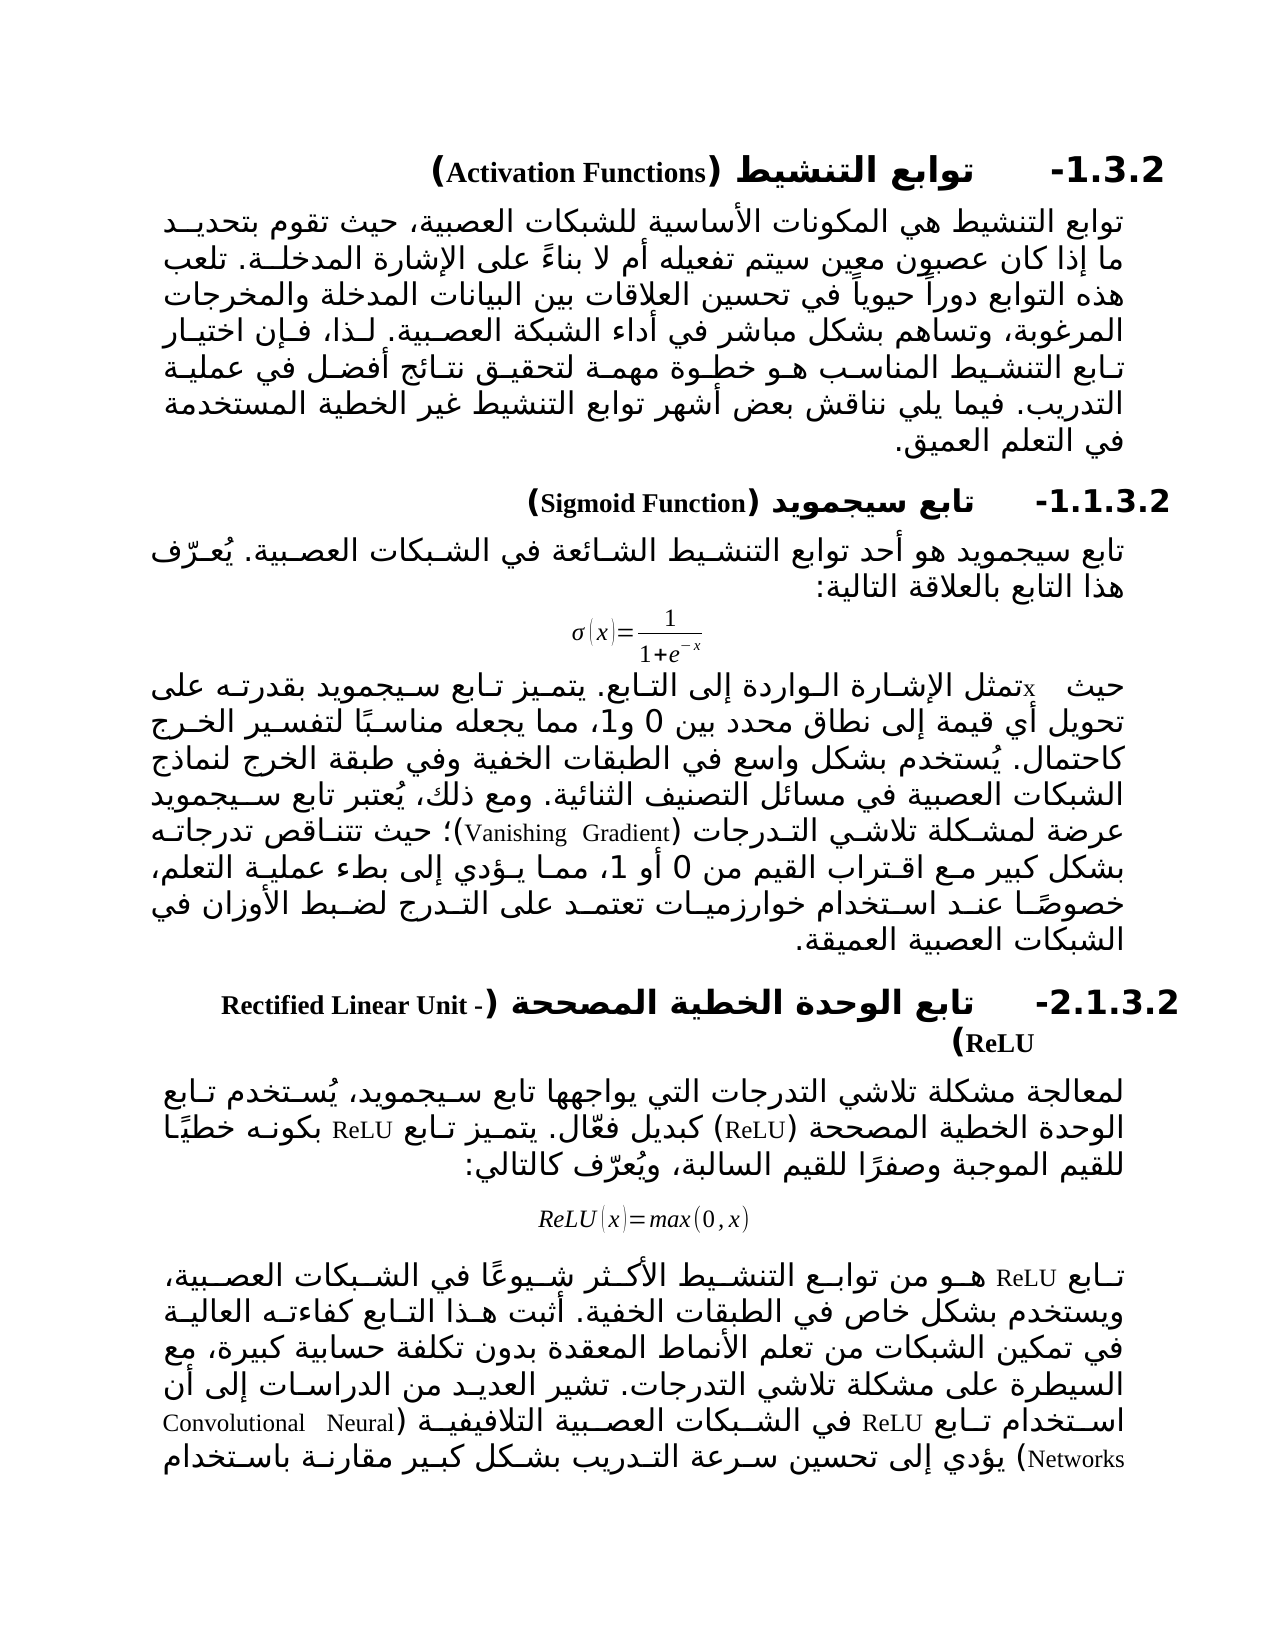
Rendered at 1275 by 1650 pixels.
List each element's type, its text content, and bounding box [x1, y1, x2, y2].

text حيث xتمثل الإشارة الواردة إلى التابع. يتميز تابع سيجمويد بقدرته على تحويل أي قيمة إلى نطاق محدد بين 0 و1، مما يجعله مناسبًا لتفسير الخرج كاحتمال. يُستخدم بشكل واسع في الطبقات الخفية وفي طبقة الخرج لنماذج الشبكات العصبية في مسائل التصنيف الثنائية. ومع ذلك، يُعتبر تابع سيجمويد عرضة لمشكلة تلاشي التدرجات (Vanishing Gradient)؛ حيث تتناقص تدرجاته بشكل كبير مع اقتراب القيم من 0 أو 1، مما يؤدي إلى بطء عملية التعلم، خصوصًا عند استخدام خوارزميات تعتمد على التدرج لضبط الأوزان في الشبكات العصبية العميقة. [150, 667, 1125, 958]
text تابع الوحدة الخطية المصححة (Rectified Linear Unit - ReLU) [150, 983, 1035, 1061]
text توابع التنشيط (Activation Functions) [150, 150, 1050, 191]
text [163, 1257, 1125, 1475]
text لمعالجة مشكلة تلاشي التدرجات التي يواجهها تابع سيجمويد، يُستخدم تابع الوحدة الخطية المصححة (ReLU) كبديل فعّال. يتميز تابع ReLU بكونه خطيًا للقيم الموجبة وصفرًا للقيم السالبة، ويُعرّف كالتالي: [163, 1073, 1125, 1182]
text تابع سيجمويد هو أحد توابع التنشيط الشائعة في الشبكات العصبية. يُعرّف هذا التابع بالعلاقة التالية: [150, 532, 1125, 605]
text توابع التنشيط هي المكونات الأساسية للشبكات العصبية، حيث تقوم بتحديد ما إذا كان عصبون معين سيتم تفعيله أم لا بناءً على الإشارة المدخلة. تلعب هذه التوابع دوراً حيوياً في تحسين العلاقات بين البيانات المدخلة والمخرجات المرغوبة، وتساهم بشكل مباشر في أداء الشبكة العصبية. لذا، فإن اختيار تابع التنشيط المناسب هو خطوة مهمة لتحقيق نتائج أفضل في عملية التدريب. فيما يلي نناقش بعض أشهر توابع التنشيط غير الخطية المستخدمة في التعلم العميق. [163, 204, 1125, 458]
text تابع سيجمويد (Sigmoid Function) [150, 483, 1035, 519]
